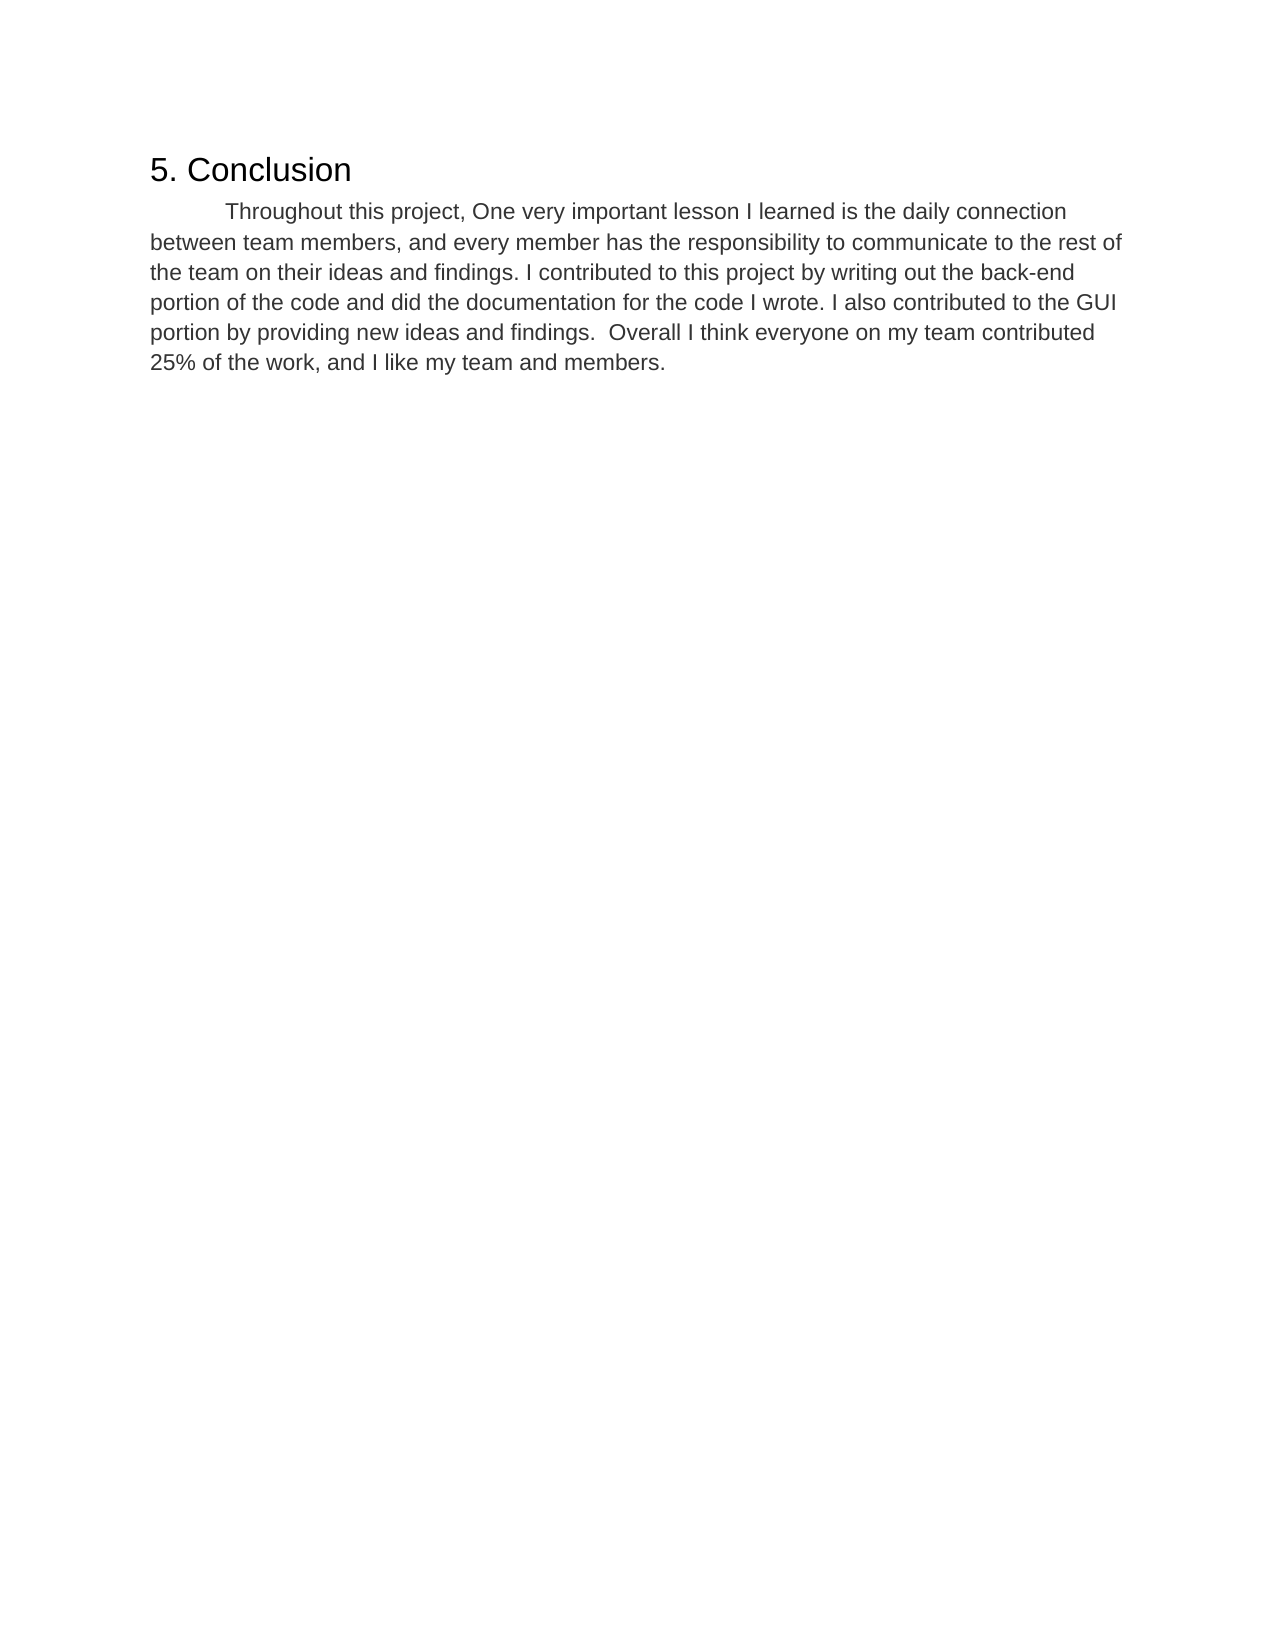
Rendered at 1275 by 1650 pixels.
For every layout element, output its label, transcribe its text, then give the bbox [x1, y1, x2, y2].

subtitle 5. Conclusion [150, 150, 1125, 188]
text Throughout this project, One very important lesson I learned is the daily connection between team members, and every member has the responsibility to communicate to the rest of the team on their ideas and findings. I contributed to this project by writing out the back-end portion of the code and did the documentation for the code I wrote. I also contributed to the GUI portion by providing new ideas and findings. Overall I think everyone on my team contributed 25% of the work, and I like my team and members. [150, 198, 1125, 376]
